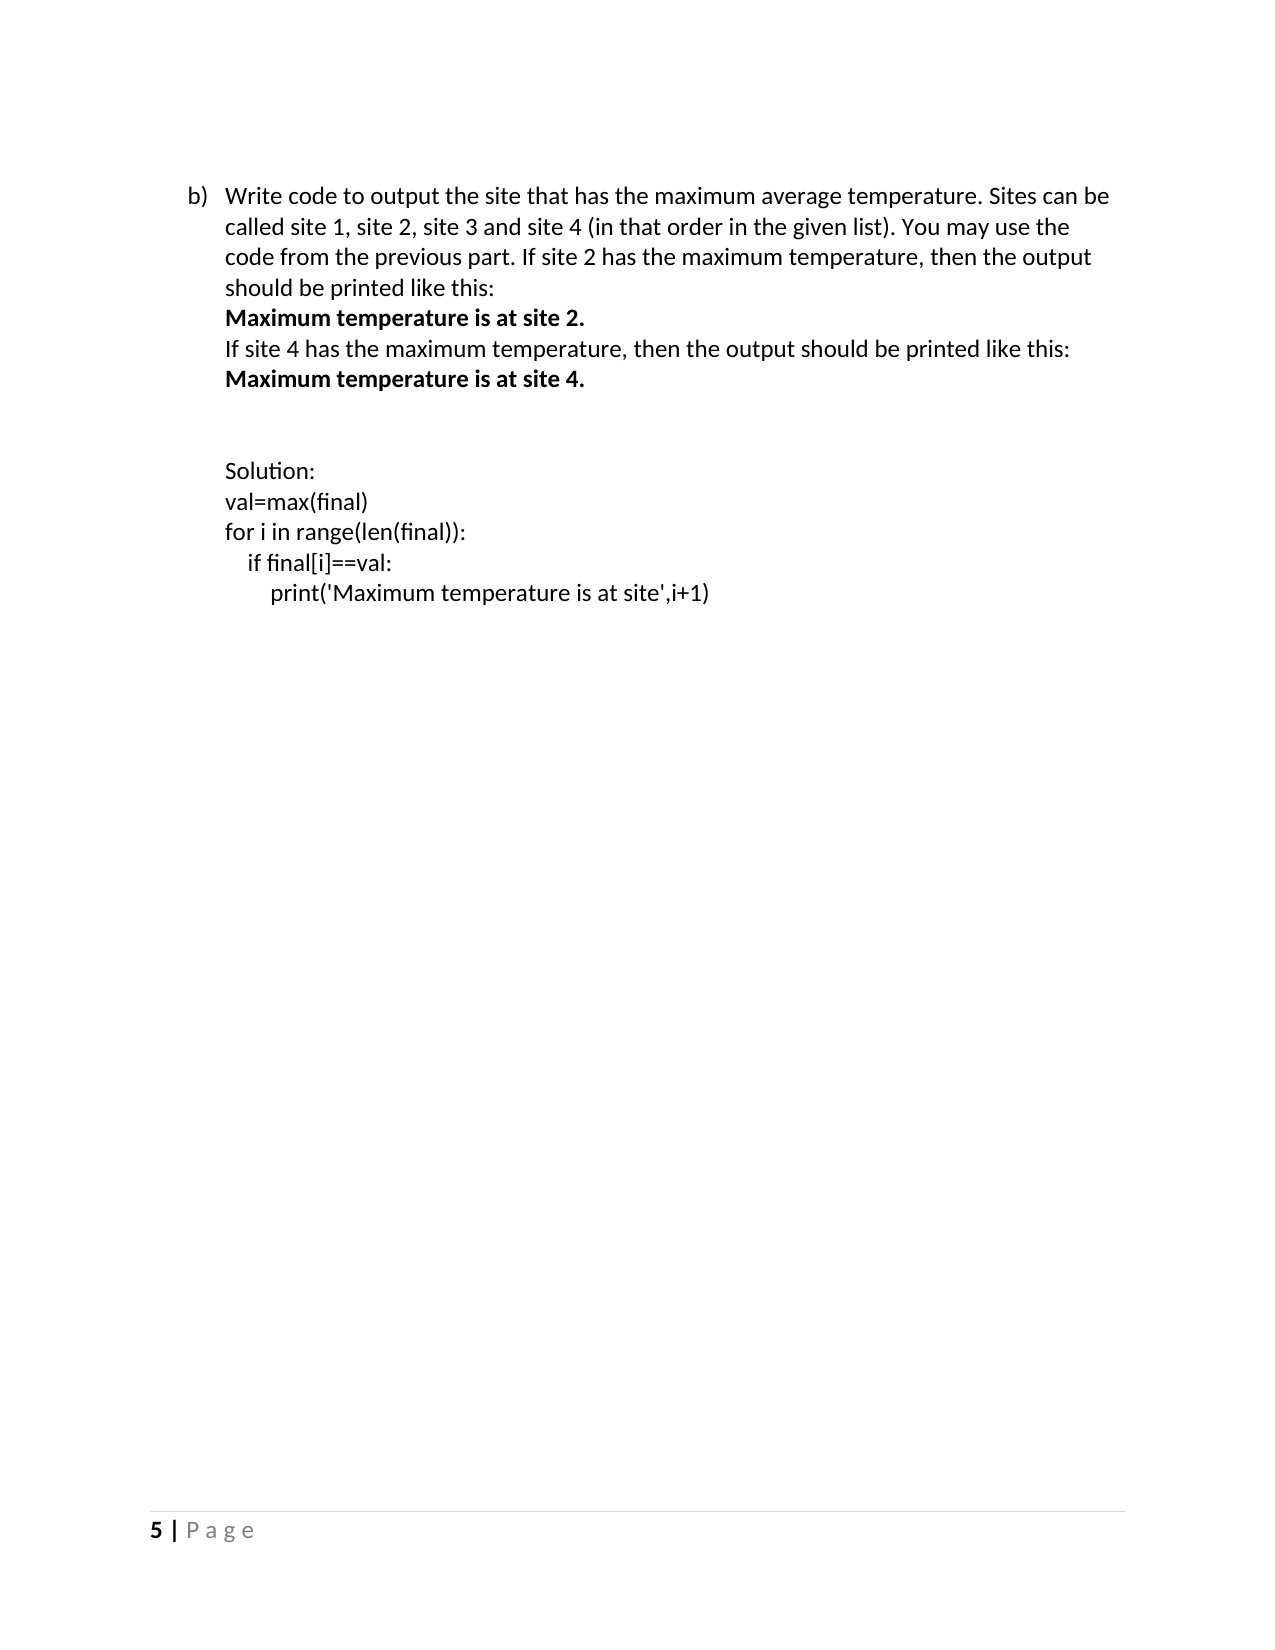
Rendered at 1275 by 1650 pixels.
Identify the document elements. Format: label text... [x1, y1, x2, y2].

list Maximum temperature is at site 4. [225, 364, 1125, 394]
list for i in range(len(final)): [225, 516, 1125, 547]
list if final[i]==val: [225, 547, 1125, 577]
list Write code to output the site that has the maximum average temperature. Sites can be called site 1, site 2, site 3 and site 4 (in that order in the given list). You may use the code from the previous part. If site 2 has the maximum temperature, then the output should be printed like this: [187, 181, 1125, 303]
list print('Maximum temperature is at site',i+1) [225, 577, 1125, 608]
list If site 4 has the maximum temperature, then the output should be printed like this: [225, 333, 1125, 364]
list Maximum temperature is at site 2. [225, 303, 1125, 333]
list Solution: [225, 455, 1125, 486]
list val=max(final) [225, 486, 1125, 516]
